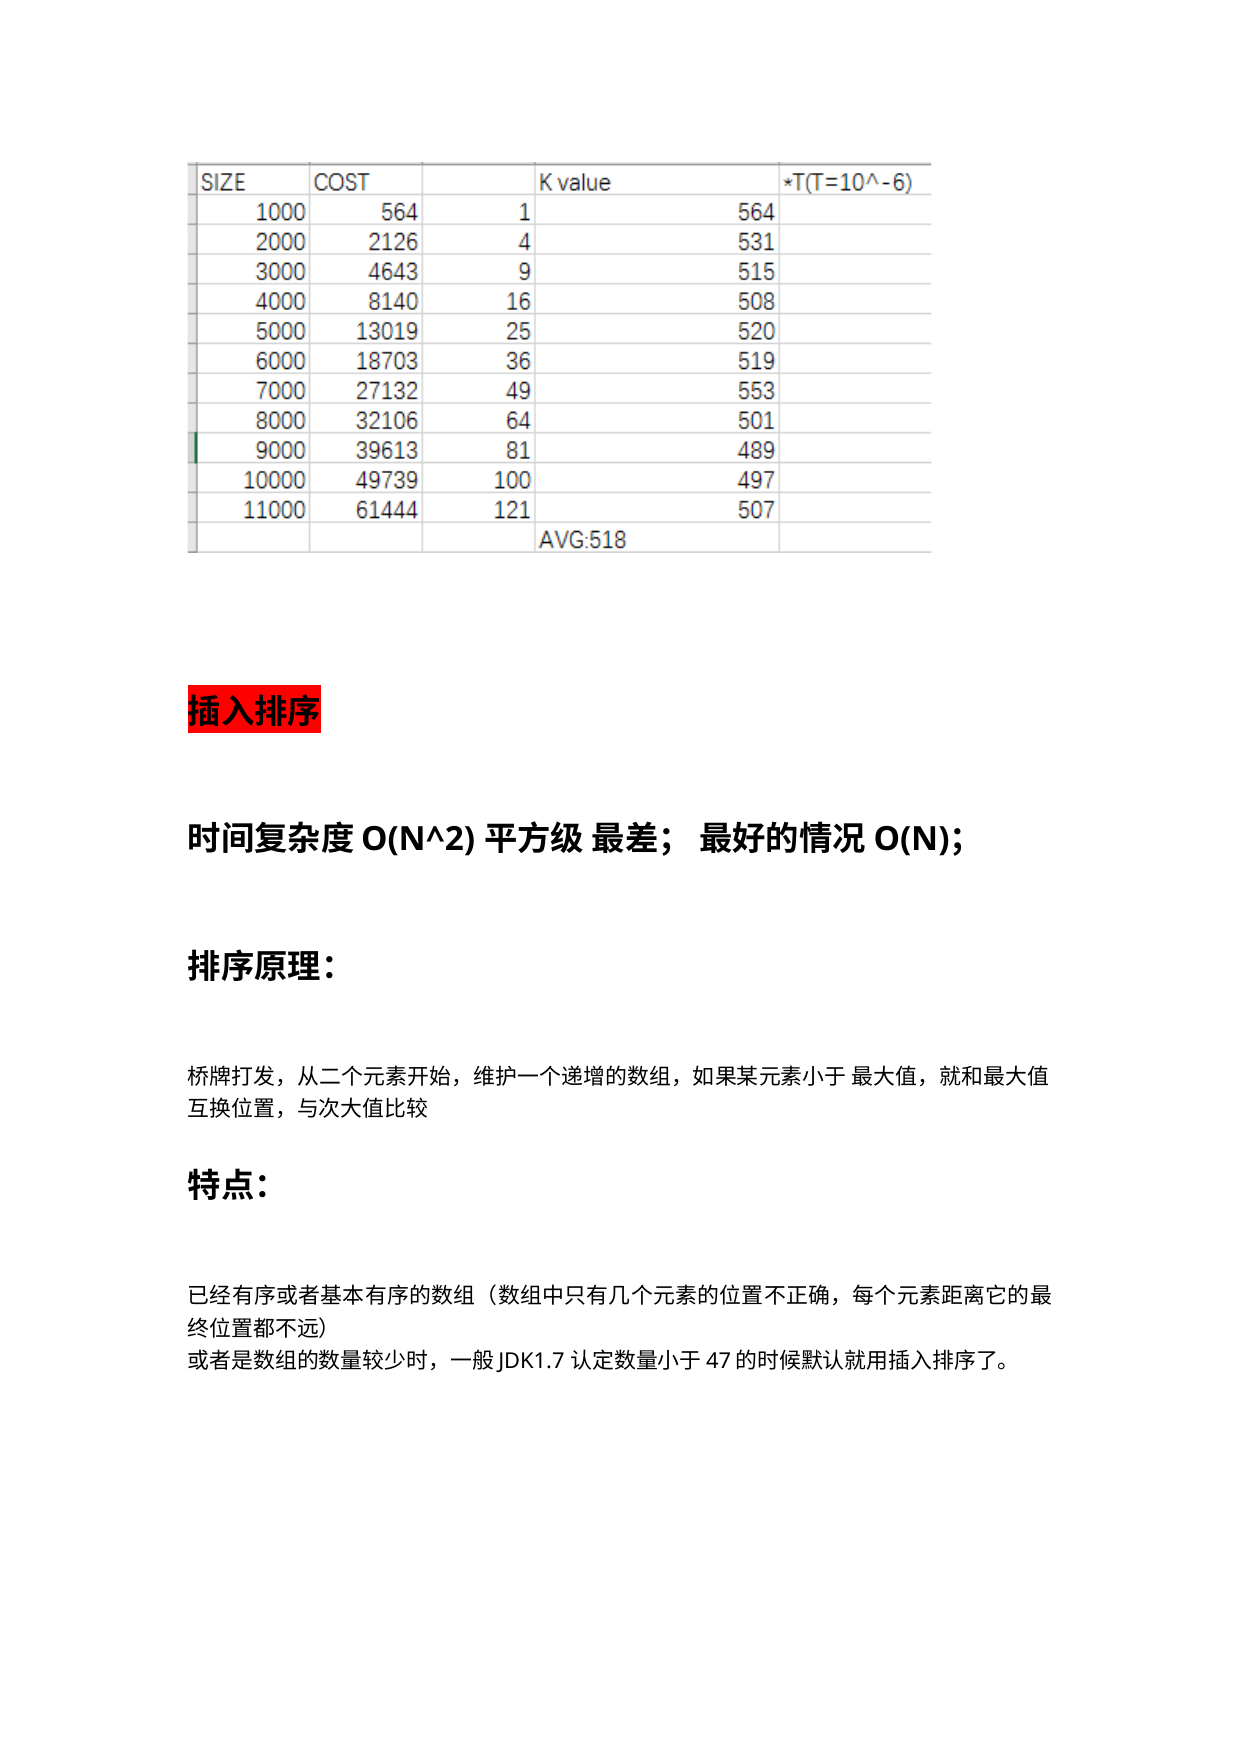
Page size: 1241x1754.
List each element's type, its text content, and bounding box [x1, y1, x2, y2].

picture [187, 162, 932, 553]
subtitle 特点： [187, 1150, 1053, 1215]
subtitle 插入排序 [187, 677, 1053, 742]
text 已经有序或者基本有序的数组（数组中只有几个元素的位置不正确，每个元素距离它的最终位置都不远） [187, 1278, 1053, 1343]
text 桥牌打发，从二个元素开始，维护一个递增的数组，如果某元素小于 最大值，就和最大值互换位置，与次大值比较 [187, 1058, 1053, 1123]
text 或者是数组的数量较少时，一般JDK1.7 认定数量小于47的时候默认就用插入排序了。 [187, 1343, 1053, 1375]
subtitle 排序原理： [187, 931, 1053, 996]
subtitle 时间复杂度O(N^2) 平方级 最差； 最好的情况 O(N)； [187, 804, 1053, 869]
